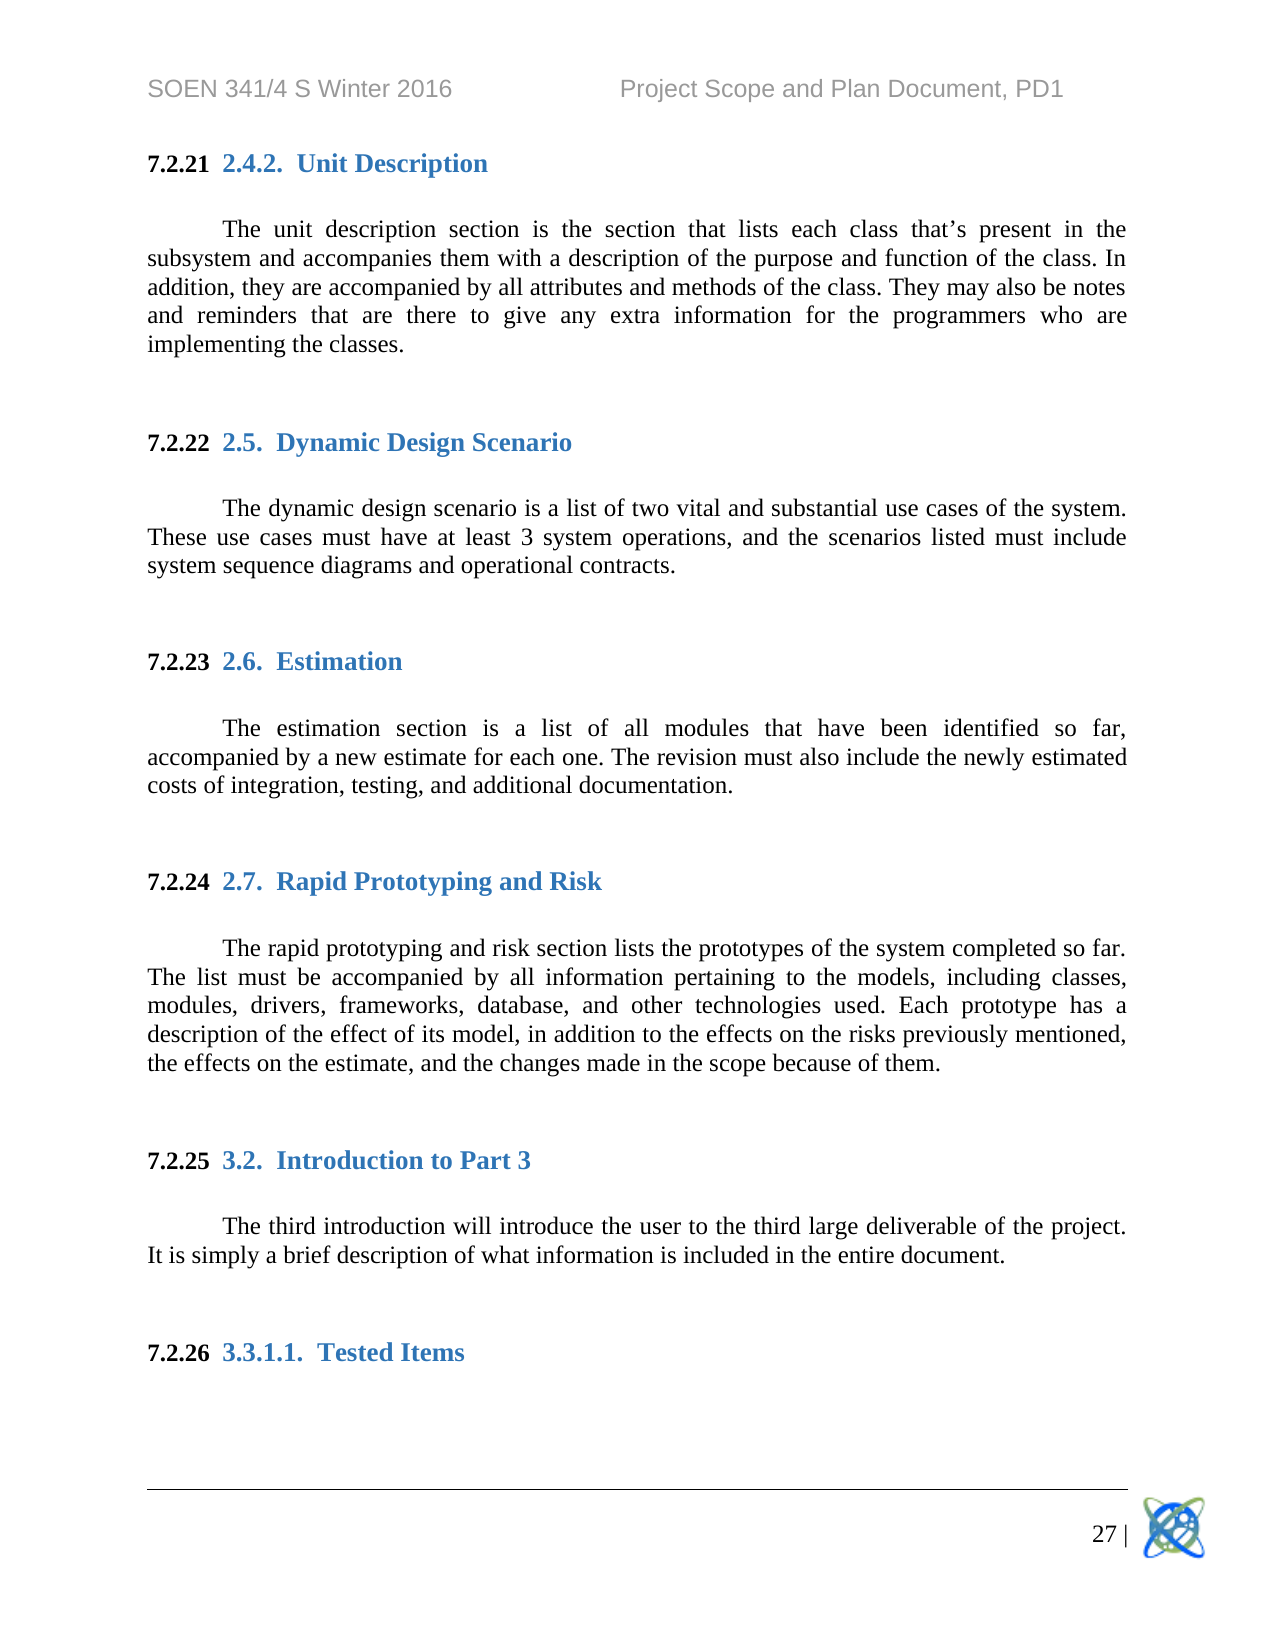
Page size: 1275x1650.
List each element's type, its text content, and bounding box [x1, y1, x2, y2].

text The third introduction will introduce the user to the third large deliverable of the project. It is simply a brief description of what information is included in the entire document. [147, 1211, 1128, 1269]
text 2.6. Estimation [147, 646, 1128, 677]
text The rapid prototyping and risk section lists the prototypes of the system completed so far. The list must be accompanied by all information pertaining to the models, including classes, modules, drivers, frameworks, database, and other technologies used. Each prototype has a description of the effect of its model, in addition to the effects on the risks previously mentioned, the effects on the estimate, and the changes made in the scope because of them. [147, 933, 1128, 1077]
text 3.3.1.1. Tested Items [147, 1336, 1128, 1368]
text The unit description section is the section that lists each class that’s present in the subsystem and accompanies them with a description of the purpose and function of the class. In addition, they are accompanied by all attributes and methods of the class. They may also be notes and reminders that are there to give any extra information for the programmers who are implementing the classes. [147, 214, 1128, 358]
text 2.7. Rapid Prototyping and Risk [147, 865, 1128, 897]
text The estimation section is a list of all modules that have been identified so far, accompanied by a new estimate for each one. The revision must also include the newly estimated costs of integration, testing, and additional documentation. [147, 713, 1128, 799]
text 3.2. Introduction to Part 3 [147, 1144, 1128, 1175]
text 2.4.2. Unit Description [147, 147, 1128, 178]
text The dynamic design scenario is a list of two vital and substantial use cases of the system. These use cases must have at least 3 system operations, and the scenarios listed must include system sequence diagrams and operational contracts. [147, 493, 1128, 579]
text 2.5. Dynamic Design Scenario [147, 426, 1128, 457]
picture [1123, 1490, 1224, 1566]
